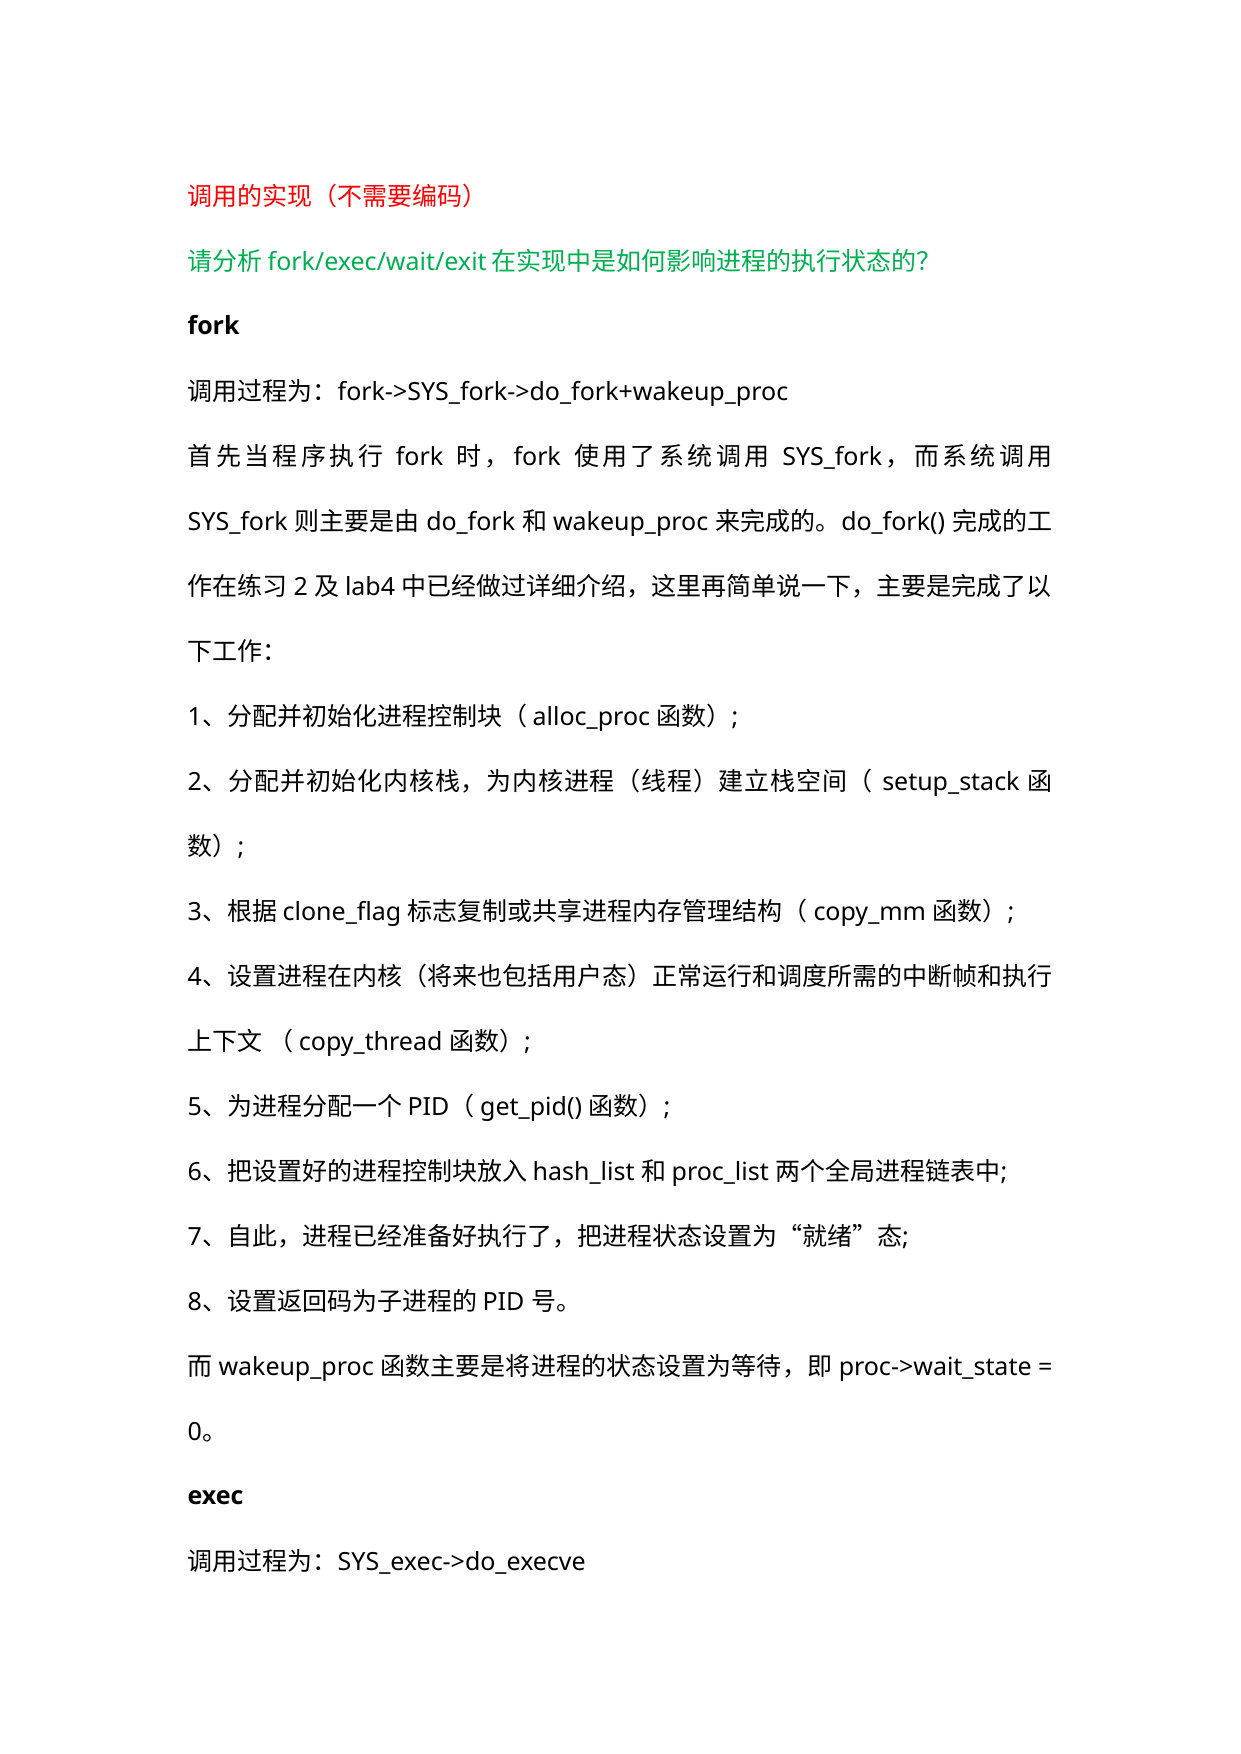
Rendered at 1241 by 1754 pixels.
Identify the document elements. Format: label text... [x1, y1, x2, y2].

text 6、把设置好的进程控制块放入 hash_list 和 proc_list 两个全局进程链表中; [187, 1137, 1053, 1202]
text 首先当程序执行 fork 时，fork 使用了系统调用 SYS_fork，而系统调用 SYS_fork 则主要是由 do_fork 和 wakeup_proc 来完成的。do_fork() 完成的工作在练习 2 及 lab4 中已经做过详细介绍，这里再简单说一下，主要是完成了以下工作： [187, 422, 1053, 682]
text exec [187, 1462, 1053, 1527]
text 而 wakeup_proc 函数主要是将进程的状态设置为等待，即 proc->wait_state = 0。 [187, 1332, 1053, 1462]
text 4、设置进程在内核（将来也包括用户态）正常运行和调度所需的中断帧和执行上下文 （ copy_thread 函数）; [187, 942, 1053, 1072]
text 调用过程为：fork->SYS_fork->do_fork+wakeup_proc [187, 357, 1053, 422]
text 5、为进程分配一个 PID（ get_pid() 函数）; [187, 1072, 1053, 1137]
text fork [187, 292, 1053, 357]
text 请分析fork/exec/wait/exit在实现中是如何影响进程的执行状态的？ [187, 227, 1053, 292]
text 调用过程为：SYS_exec->do_execve [187, 1527, 1053, 1592]
text 7、自此，进程已经准备好执行了，把进程状态设置为“就绪”态; [187, 1202, 1053, 1267]
text 8、设置返回码为子进程的 PID 号。 [187, 1267, 1053, 1332]
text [187, 162, 1053, 227]
text 3、根据 clone_flag 标志复制或共享进程内存管理结构（ copy_mm 函数）; [187, 877, 1053, 942]
text 1、分配并初始化进程控制块（ alloc_proc 函数）; [187, 682, 1053, 747]
text 2、分配并初始化内核栈，为内核进程（线程）建立栈空间（ setup_stack 函数）; [187, 747, 1053, 877]
